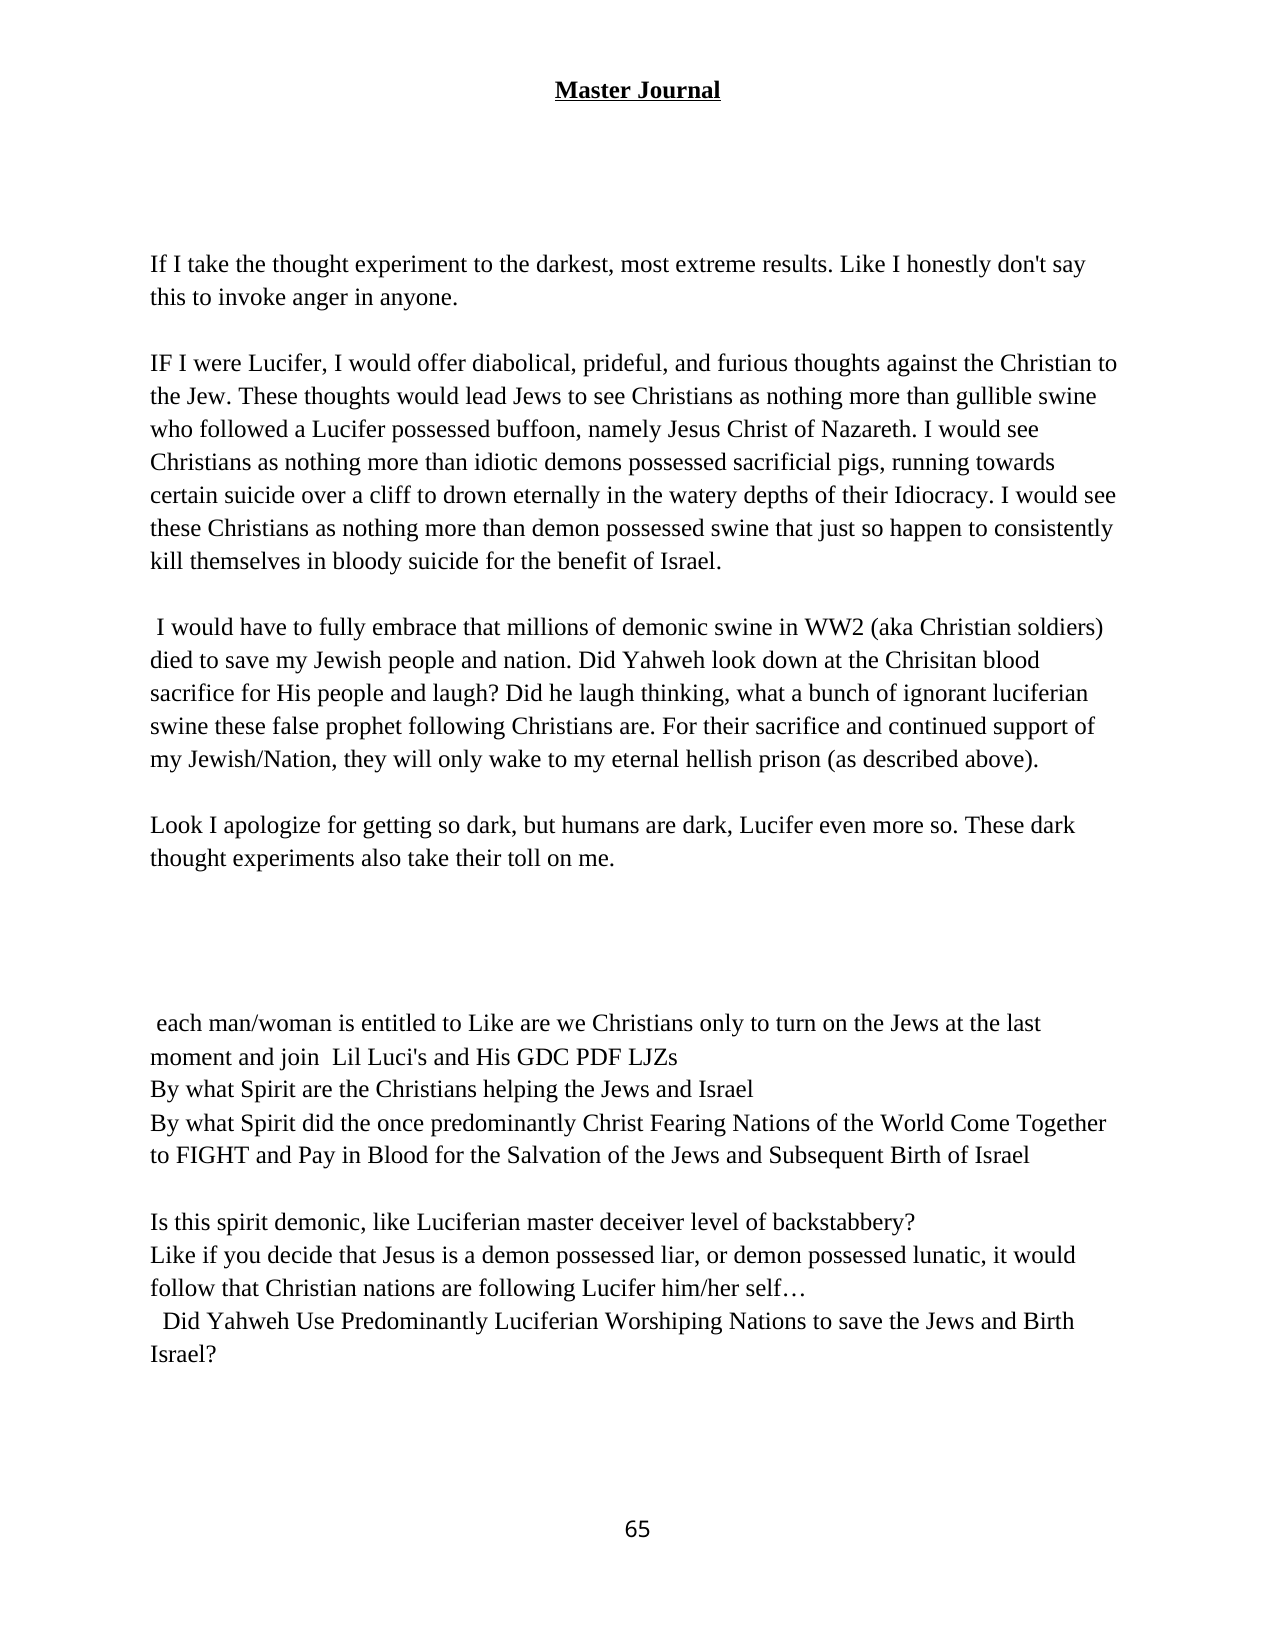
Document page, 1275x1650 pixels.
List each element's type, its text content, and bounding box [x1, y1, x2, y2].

text Is this spirit demonic, like Luciferian master deceiver level of backstabbery? [150, 1207, 1125, 1235]
text If I take the thought experiment to the darkest, most extreme results. Like I honestly don't say this to invoke anger in anyone. [150, 249, 1125, 311]
text By what Spirit are the Christians helping the Jews and Israel [150, 1074, 1125, 1103]
text By what Spirit did the once predominantly Christ Fearing Nations of the World Come Together to FIGHT and Pay in Blood for the Salvation of the Jews and Subsequent Birth of Israel [150, 1108, 1125, 1169]
text Look I apologize for getting so dark, but humans are dark, Lucifer even more so. These dark thought experiments also take their toll on me. [150, 810, 1125, 872]
text each man/woman is entitled to Like are we Christians only to turn on the Jews at the last moment and join Lil Luci's and His GDC PDF LJZs [150, 1008, 1125, 1070]
text I would have to fully embrace that millions of demonic swine in WW2 (aka Christian soldiers) died to save my Jewish people and nation. Did Yahweh look down at the Chrisitan blood sacrifice for His people and laugh? Did he laugh thinking, what a bunch of ignorant luciferian swine these false prophet following Christians are. For their sacrifice and continued support of my Jewish/Nation, they will only wake to my eternal hellish prison (as described above). [150, 612, 1125, 773]
text Like if you decide that Jesus is a demon possessed liar, or demon possessed lunatic, it would follow that Christian nations are following Lucifer him/her self… [150, 1240, 1125, 1301]
text IF I were Lucifer, I would offer diabolical, prideful, and furious thoughts against the Christian to the Jew. These thoughts would lead Jews to see Christians as nothing more than gullible swine who followed a Lucifer possessed buffoon, namely Jesus Christ of Nazareth. I would see Christians as nothing more than idiotic demons possessed sacrificial pigs, running towards certain suicide over a cliff to drown eternally in the watery depths of their Idiocracy. I would see these Christians as nothing more than demon possessed swine that just so happen to consistently kill themselves in bloody suicide for the benefit of Israel. [150, 348, 1125, 575]
text Did Yahweh Use Predominantly Luciferian Worshiping Nations to save the Jews and Birth Israel? [150, 1306, 1125, 1367]
